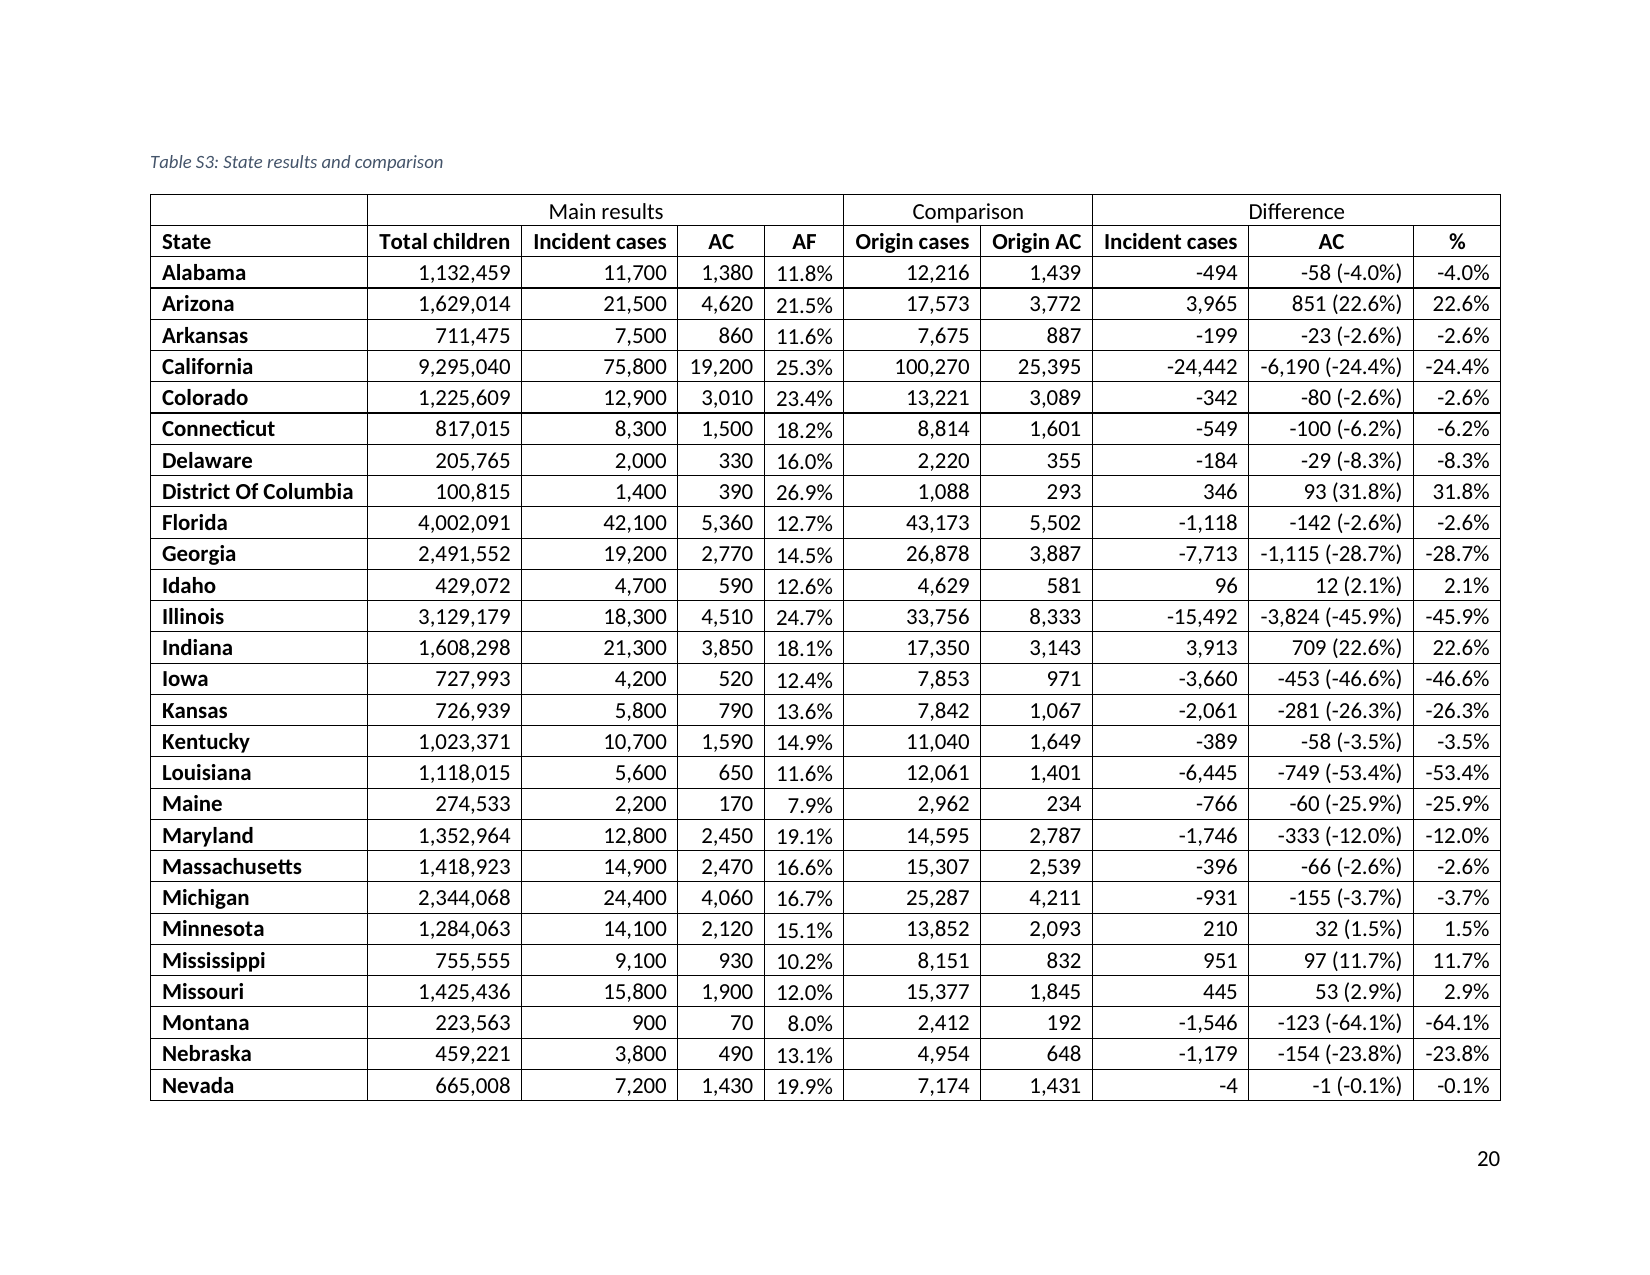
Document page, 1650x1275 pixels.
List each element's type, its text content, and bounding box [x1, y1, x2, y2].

table_cell -154 (-23.8%) [1249, 1039, 1413, 1069]
table_cell 25,395 [981, 351, 1092, 381]
table_cell 2,450 [678, 820, 764, 850]
table_cell 429,072 [368, 570, 521, 600]
table_cell 15,800 [522, 976, 677, 1006]
table_cell -23 (-2.6%) [1249, 320, 1413, 350]
table_cell Origin AC [981, 226, 1092, 256]
table_cell Alabama [151, 257, 367, 287]
table_cell 12.6% [765, 570, 843, 600]
table_cell 2,093 [981, 914, 1092, 944]
table_cell 19.9% [765, 1070, 843, 1100]
table_cell -1,115 (-28.7%) [1249, 539, 1413, 569]
table_cell 17,350 [844, 632, 980, 662]
table_cell -766 [1093, 789, 1248, 819]
table_cell -342 [1093, 382, 1248, 412]
table_cell 19.1% [765, 820, 843, 850]
table_cell 5,600 [522, 757, 677, 787]
table_cell 1,431 [981, 1070, 1092, 1100]
table_cell 43,173 [844, 507, 980, 537]
table_cell Nebraska [151, 1039, 367, 1069]
table_cell 25.3% [765, 351, 843, 381]
table_cell 1,352,964 [368, 820, 521, 850]
table_cell Maryland [151, 820, 367, 850]
table_cell 16.0% [765, 445, 843, 475]
table_cell 930 [678, 945, 764, 975]
table_cell 581 [981, 570, 1092, 600]
table_cell -2.6% [1414, 851, 1500, 881]
table_cell 1,430 [678, 1070, 764, 1100]
table_cell 1,649 [981, 726, 1092, 756]
table_cell 11.6% [765, 320, 843, 350]
table_cell -3,660 [1093, 664, 1248, 694]
table_cell 4,700 [522, 570, 677, 600]
table_cell 22.6% [1414, 289, 1500, 319]
table_cell 170 [678, 789, 764, 819]
table_cell -12.0% [1414, 820, 1500, 850]
table_cell 23.4% [765, 382, 843, 412]
table_cell 2,220 [844, 445, 980, 475]
table_cell Idaho [151, 570, 367, 600]
table_cell 192 [981, 1007, 1092, 1037]
table_cell 1,418,923 [368, 851, 521, 881]
table_cell 12.4% [765, 664, 843, 694]
table_cell 4,510 [678, 601, 764, 631]
table_cell 7,500 [522, 320, 677, 350]
table_cell 2,491,552 [368, 539, 521, 569]
table_cell -4.0% [1414, 257, 1500, 287]
table_cell 3,850 [678, 632, 764, 662]
table_cell 790 [678, 695, 764, 725]
table_cell 8,151 [844, 945, 980, 975]
table_cell -1,179 [1093, 1039, 1248, 1069]
table_cell 1,629,014 [368, 289, 521, 319]
table_cell -53.4% [1414, 757, 1500, 787]
table_cell 8.0% [765, 1007, 843, 1037]
table_cell -389 [1093, 726, 1248, 756]
table_cell 16.7% [765, 882, 843, 912]
table_cell District Of Columbia [151, 476, 367, 506]
table_cell -199 [1093, 320, 1248, 350]
table_cell -60 (-25.9%) [1249, 789, 1413, 819]
table_cell California [151, 351, 367, 381]
table_cell 9,100 [522, 945, 677, 975]
table_cell 3,913 [1093, 632, 1248, 662]
table_cell -1 (-0.1%) [1249, 1070, 1413, 1100]
table_cell 293 [981, 476, 1092, 506]
table_cell 1,590 [678, 726, 764, 756]
table_cell 15.1% [765, 914, 843, 944]
table_cell -155 (-3.7%) [1249, 882, 1413, 912]
table_cell -549 [1093, 414, 1248, 444]
table_cell -15,492 [1093, 601, 1248, 631]
table_cell -45.9% [1414, 601, 1500, 631]
table_cell -25.9% [1414, 789, 1500, 819]
table_cell 4,211 [981, 882, 1092, 912]
table_cell 8,814 [844, 414, 980, 444]
table_cell 75,800 [522, 351, 677, 381]
table_cell -26.3% [1414, 695, 1500, 725]
table_cell -2,061 [1093, 695, 1248, 725]
table_header Difference [1093, 195, 1500, 225]
table_cell 4,200 [522, 664, 677, 694]
table_cell 860 [678, 320, 764, 350]
table_header Comparison [844, 195, 1092, 225]
table_cell Total children [368, 226, 521, 256]
table_cell Massachusetts [151, 851, 367, 881]
table_cell -1,746 [1093, 820, 1248, 850]
table_cell 390 [678, 476, 764, 506]
text Table S3: State results and comparison [150, 150, 1500, 173]
table_cell -453 (-46.6%) [1249, 664, 1413, 694]
table_cell 13.6% [765, 695, 843, 725]
table_cell -0.1% [1414, 1070, 1500, 1100]
table_cell 53 (2.9%) [1249, 976, 1413, 1006]
table_cell 330 [678, 445, 764, 475]
table_cell 7.9% [765, 789, 843, 819]
table_cell -2.6% [1414, 320, 1500, 350]
table_cell 355 [981, 445, 1092, 475]
table_cell 951 [1093, 945, 1248, 975]
table_cell 31.8% [1414, 476, 1500, 506]
table_cell 18.1% [765, 632, 843, 662]
table_cell 346 [1093, 476, 1248, 506]
table_cell 650 [678, 757, 764, 787]
table_cell -2.6% [1414, 507, 1500, 537]
table_cell Maine [151, 789, 367, 819]
table_cell 11,040 [844, 726, 980, 756]
table_cell 665,008 [368, 1070, 521, 1100]
table_cell 12,900 [522, 382, 677, 412]
table_cell 1,118,015 [368, 757, 521, 787]
table_cell 755,555 [368, 945, 521, 975]
table_cell 16.6% [765, 851, 843, 881]
table_cell -3.5% [1414, 726, 1500, 756]
table_cell Iowa [151, 664, 367, 694]
table_cell 1,400 [522, 476, 677, 506]
table_cell 2,962 [844, 789, 980, 819]
table_cell 14.5% [765, 539, 843, 569]
table_cell 3,089 [981, 382, 1092, 412]
table_cell 70 [678, 1007, 764, 1037]
table_cell 1,132,459 [368, 257, 521, 287]
table_cell 817,015 [368, 414, 521, 444]
table_cell Illinois [151, 601, 367, 631]
table_cell 3,800 [522, 1039, 677, 1069]
table_cell -281 (-26.3%) [1249, 695, 1413, 725]
table_cell Nevada [151, 1070, 367, 1100]
table_cell 4,620 [678, 289, 764, 319]
table_cell 887 [981, 320, 1092, 350]
table_cell 18,300 [522, 601, 677, 631]
table_cell 13.1% [765, 1039, 843, 1069]
table_cell 445 [1093, 976, 1248, 1006]
table_cell 3,887 [981, 539, 1092, 569]
table_cell 21,500 [522, 289, 677, 319]
table_cell 1,900 [678, 976, 764, 1006]
table_cell Missouri [151, 976, 367, 1006]
table_cell 97 (11.7%) [1249, 945, 1413, 975]
table_cell 1,088 [844, 476, 980, 506]
table_cell -749 (-53.4%) [1249, 757, 1413, 787]
table_cell -64.1% [1414, 1007, 1500, 1037]
table_cell -58 (-3.5%) [1249, 726, 1413, 756]
table_cell 32 (1.5%) [1249, 914, 1413, 944]
table_cell 25,287 [844, 882, 980, 912]
table_cell 234 [981, 789, 1092, 819]
table_cell Connecticut [151, 414, 367, 444]
table_header [151, 195, 367, 225]
table_cell 21,300 [522, 632, 677, 662]
table_cell 900 [522, 1007, 677, 1037]
table_cell Arkansas [151, 320, 367, 350]
table_cell 223,563 [368, 1007, 521, 1037]
table_cell 3,129,179 [368, 601, 521, 631]
table_cell 1,023,371 [368, 726, 521, 756]
table_cell AF [765, 226, 843, 256]
table_cell -494 [1093, 257, 1248, 287]
table_cell 7,174 [844, 1070, 980, 1100]
table_cell 711,475 [368, 320, 521, 350]
table_cell -6,190 (-24.4%) [1249, 351, 1413, 381]
table_cell 210 [1093, 914, 1248, 944]
table_cell 1,601 [981, 414, 1092, 444]
table_cell 14,100 [522, 914, 677, 944]
table_cell -333 (-12.0%) [1249, 820, 1413, 850]
table_cell 42,100 [522, 507, 677, 537]
table_cell 10,700 [522, 726, 677, 756]
table_cell Incident cases [522, 226, 677, 256]
table_cell 2,770 [678, 539, 764, 569]
table_cell 93 (31.8%) [1249, 476, 1413, 506]
table_cell 9,295,040 [368, 351, 521, 381]
table_cell -2.6% [1414, 382, 1500, 412]
table_cell Mississippi [151, 945, 367, 975]
table_cell -8.3% [1414, 445, 1500, 475]
table_cell 12,800 [522, 820, 677, 850]
table_cell Delaware [151, 445, 367, 475]
table_cell -396 [1093, 851, 1248, 881]
table_cell 22.6% [1414, 632, 1500, 662]
table_cell -80 (-2.6%) [1249, 382, 1413, 412]
table_cell -3.7% [1414, 882, 1500, 912]
table_cell 2,000 [522, 445, 677, 475]
table_cell 2,412 [844, 1007, 980, 1037]
table_cell 100,270 [844, 351, 980, 381]
table_cell 11.6% [765, 757, 843, 787]
table_cell 12 (2.1%) [1249, 570, 1413, 600]
table_cell -7,713 [1093, 539, 1248, 569]
table_cell -142 (-2.6%) [1249, 507, 1413, 537]
table_cell 7,842 [844, 695, 980, 725]
table_cell Florida [151, 507, 367, 537]
table_cell 24,400 [522, 882, 677, 912]
table_cell 590 [678, 570, 764, 600]
table_cell 11,700 [522, 257, 677, 287]
table_cell 5,800 [522, 695, 677, 725]
table_cell -6,445 [1093, 757, 1248, 787]
table_cell 1,500 [678, 414, 764, 444]
table_cell 24.7% [765, 601, 843, 631]
table_cell 709 (22.6%) [1249, 632, 1413, 662]
table_cell -1,118 [1093, 507, 1248, 537]
table_cell AC [1249, 226, 1413, 256]
table_cell 26,878 [844, 539, 980, 569]
table_cell 1,439 [981, 257, 1092, 287]
table_cell -23.8% [1414, 1039, 1500, 1069]
table_cell Kentucky [151, 726, 367, 756]
table_cell 1,401 [981, 757, 1092, 787]
table_cell 727,993 [368, 664, 521, 694]
table_cell Montana [151, 1007, 367, 1037]
table_cell Minnesota [151, 914, 367, 944]
table_cell 21.5% [765, 289, 843, 319]
table_cell 12.0% [765, 976, 843, 1006]
table_cell -46.6% [1414, 664, 1500, 694]
table_cell 7,675 [844, 320, 980, 350]
table_cell 10.2% [765, 945, 843, 975]
table_cell 2,787 [981, 820, 1092, 850]
table_cell State [151, 226, 367, 256]
table_cell 5,360 [678, 507, 764, 537]
table_cell 96 [1093, 570, 1248, 600]
table_cell 7,200 [522, 1070, 677, 1100]
table_cell 520 [678, 664, 764, 694]
table_cell 12,216 [844, 257, 980, 287]
table_cell 2,344,068 [368, 882, 521, 912]
table_cell 274,533 [368, 789, 521, 819]
table_cell -66 (-2.6%) [1249, 851, 1413, 881]
table_cell 17,573 [844, 289, 980, 319]
table_cell Michigan [151, 882, 367, 912]
table_cell 14,900 [522, 851, 677, 881]
table_cell 11.7% [1414, 945, 1500, 975]
table_cell -4 [1093, 1070, 1248, 1100]
table_cell 3,772 [981, 289, 1092, 319]
table_cell 100,815 [368, 476, 521, 506]
table_cell -931 [1093, 882, 1248, 912]
table_cell AC [678, 226, 764, 256]
table_cell Indiana [151, 632, 367, 662]
table_cell 3,010 [678, 382, 764, 412]
table_cell 851 (22.6%) [1249, 289, 1413, 319]
table_cell 726,939 [368, 695, 521, 725]
table_cell -100 (-6.2%) [1249, 414, 1413, 444]
table_cell Georgia [151, 539, 367, 569]
table_cell 2.1% [1414, 570, 1500, 600]
table_cell 490 [678, 1039, 764, 1069]
table_cell -3,824 (-45.9%) [1249, 601, 1413, 631]
table_cell 11.8% [765, 257, 843, 287]
table_cell Louisiana [151, 757, 367, 787]
table_cell 14,595 [844, 820, 980, 850]
table_cell 12,061 [844, 757, 980, 787]
table_cell 13,852 [844, 914, 980, 944]
table_cell -29 (-8.3%) [1249, 445, 1413, 475]
table_cell 1,067 [981, 695, 1092, 725]
table_header Main results [368, 195, 843, 225]
table_cell 971 [981, 664, 1092, 694]
table_cell 1.5% [1414, 914, 1500, 944]
table_cell 648 [981, 1039, 1092, 1069]
table_cell -24,442 [1093, 351, 1248, 381]
table_cell Colorado [151, 382, 367, 412]
table_cell 7,853 [844, 664, 980, 694]
table_cell 1,608,298 [368, 632, 521, 662]
table_cell 33,756 [844, 601, 980, 631]
table_cell 1,284,063 [368, 914, 521, 944]
table_cell -184 [1093, 445, 1248, 475]
table_cell 2,539 [981, 851, 1092, 881]
table_cell 12.7% [765, 507, 843, 537]
table_cell 3,143 [981, 632, 1092, 662]
table_cell 4,954 [844, 1039, 980, 1069]
table_cell 1,845 [981, 976, 1092, 1006]
table_cell 4,629 [844, 570, 980, 600]
table_cell -58 (-4.0%) [1249, 257, 1413, 287]
table_cell Arizona [151, 289, 367, 319]
table_cell 2,470 [678, 851, 764, 881]
table_cell 15,307 [844, 851, 980, 881]
table_cell 18.2% [765, 414, 843, 444]
table_cell 1,380 [678, 257, 764, 287]
table_cell 1,425,436 [368, 976, 521, 1006]
table_cell 1,225,609 [368, 382, 521, 412]
table_cell -1,546 [1093, 1007, 1248, 1037]
table_cell 832 [981, 945, 1092, 975]
table_cell -123 (-64.1%) [1249, 1007, 1413, 1037]
table_cell 5,502 [981, 507, 1092, 537]
table_cell -24.4% [1414, 351, 1500, 381]
table_cell -28.7% [1414, 539, 1500, 569]
table_cell % [1414, 226, 1500, 256]
table_cell 4,060 [678, 882, 764, 912]
table_cell -6.2% [1414, 414, 1500, 444]
table_cell 4,002,091 [368, 507, 521, 537]
table_cell 13,221 [844, 382, 980, 412]
table_cell 26.9% [765, 476, 843, 506]
table_cell 15,377 [844, 976, 980, 1006]
table_cell 19,200 [522, 539, 677, 569]
table_cell 14.9% [765, 726, 843, 756]
table_cell 8,300 [522, 414, 677, 444]
table_cell 3,965 [1093, 289, 1248, 319]
table_cell 8,333 [981, 601, 1092, 631]
table_cell 19,200 [678, 351, 764, 381]
table_cell 205,765 [368, 445, 521, 475]
table_cell 2,120 [678, 914, 764, 944]
table_cell Incident cases [1093, 226, 1248, 256]
table_cell 2,200 [522, 789, 677, 819]
table_cell Origin cases [844, 226, 980, 256]
table_cell 2.9% [1414, 976, 1500, 1006]
table_cell 459,221 [368, 1039, 521, 1069]
table_cell Kansas [151, 695, 367, 725]
